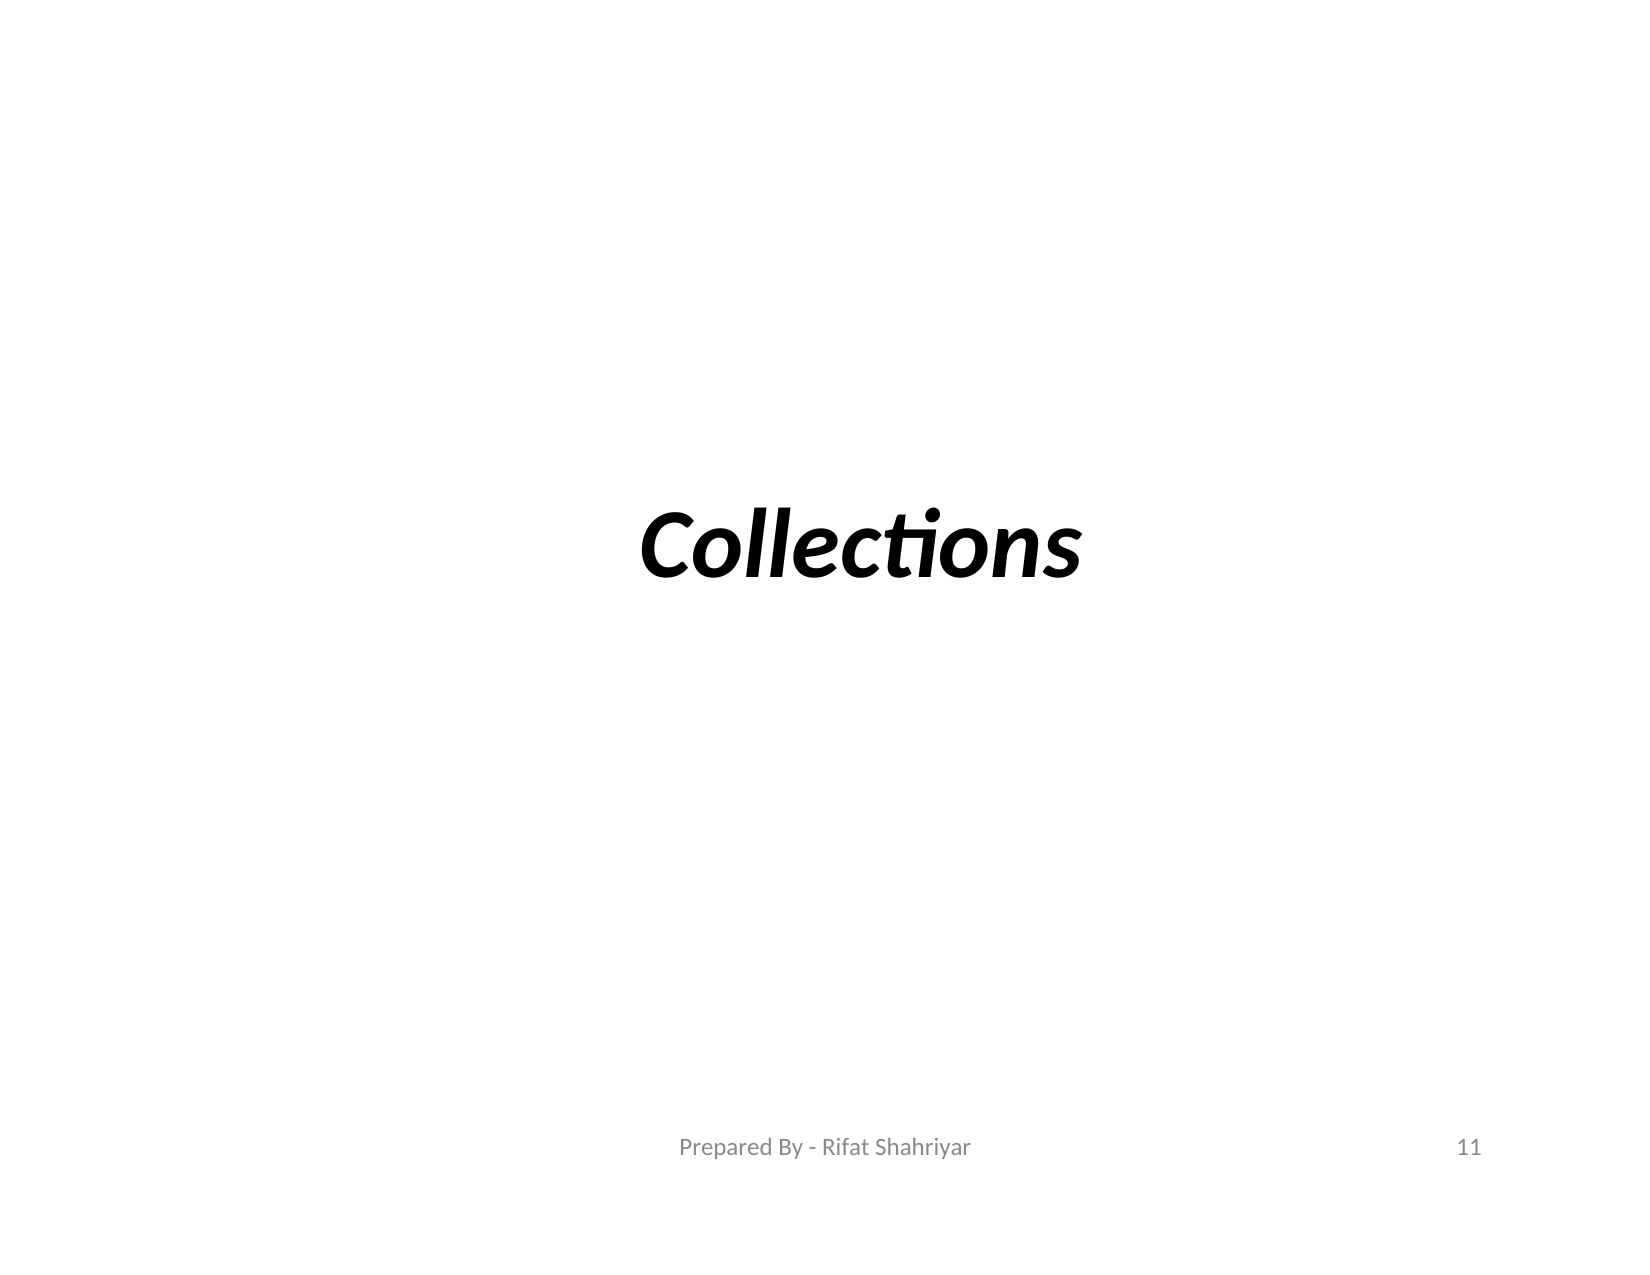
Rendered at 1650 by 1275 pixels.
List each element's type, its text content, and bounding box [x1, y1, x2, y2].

text Collections [639, 481, 1500, 602]
text Prepared By - Rifat Shahriyar 11 [679, 1131, 1500, 1161]
